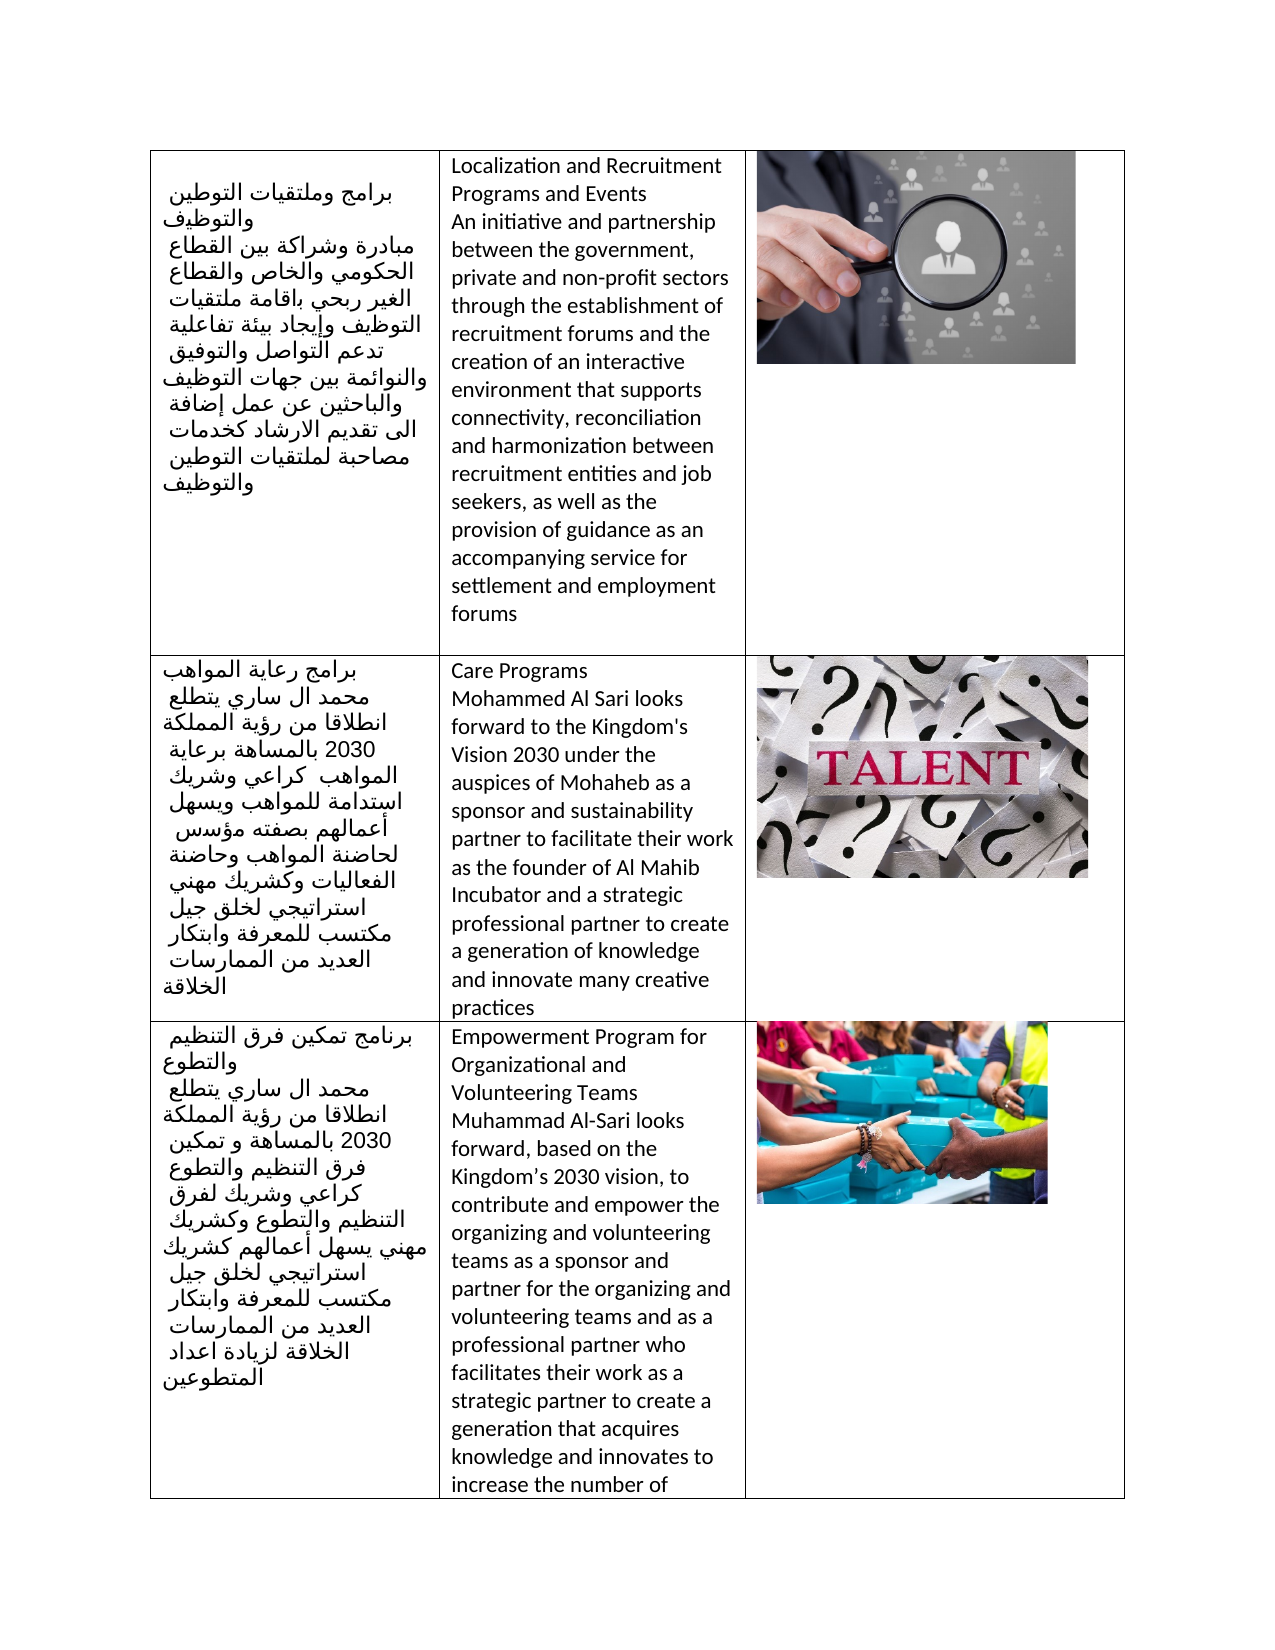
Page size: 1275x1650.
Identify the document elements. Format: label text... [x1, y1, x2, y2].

picture [756, 151, 1076, 364]
table_cell [746, 151, 1124, 655]
table_cell Localization and Recruitment Programs and Events An initiative and partnership between the government, private and non-profit sectors through the establishment of recruitment forums and the creation of an interactive environment that supports connectivity, reconciliation and harmonization between recruitment entities and job seekers, as well as the provision of guidance as an accompanying service for settlement and employment forums [440, 151, 745, 655]
picture [756, 656, 1089, 878]
picture [756, 1021, 1048, 1204]
table_cell برامج وملتقيات التوطين وﺍﻟﺘﻮﻇﻴف ﻣﺒﺎﺩﺭﺓ وشراكة بين القطاع الحكومي والخاص والقطاع الغير ربحي ﺑاقامة ﻣﻠﺘﻘﻴﺎﺕ ﺍﻟﺘﻮﻇيف وإيجاد بيئة تفاعلية تدعم ﺍﻟﺘﻮﺍﺻﻞ والتوفيق والنوائمة بين جهات التوظيف والباحثين عن عمل ﺇﺿﺎﻓﺔ ﺍﻟﻰ تقديم الارشاد كخدمات مصاحبة لملتقيات التوطين والتوظيف [151, 151, 439, 655]
table_cell [746, 1022, 1124, 1498]
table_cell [151, 1022, 439, 1498]
table_cell برامج رﻋﺎﻳﺔ ﺍﻟﻤﻮﺍﻫﺐ ﻣﺤﻤﺪ ﺍﻝ ﺳﺎﺭﻱ ﻳﺘﻄﻠﻊ ﺍﻧﻄﻼﻗﺎ ﻣﻦ ﺭﺅﻳﺔ ﺍﻟﻤﻤﻠﻜﺔ 2030 ﺑﺎﻟﻤﺴﺎﻫﺔ ﺑﺮﻋﺎﻳﺔ ﺍﻟﻤﻮﺍﻫﺐ كراعي ﻭﺷﺮﻳﻚ ﺍﺳﺘﺪﺍﻣﺔ ﻟﻠﻤﻮﺍﻫﺐ ﻭيسهل ﺃﻋﻤﺎﻟﻬﻢ بصفته ﻣؤﺳس ﻟﺤﺎﺿﻨﺔ ﺍﻟﻤﻮﺍﻫﺐ ﻭﺣﺎﺿﻨﺔ ﺍﻟﻔﻌﺎﻟﻴﺎﺕ ﻭﻛﺸﺮﻳﻚ ﻣﻬﻨﻲ ﺍﺳﺘﺮﺍﺗﻴﺠﻲ ﻟﺨﻠﻖ ﺟﻴﻞ ﻣﻜﺘﺴﺐ ﻟﻠﻤﻌﺮﻓﺔ ﻭﺍﺑﺘﻜﺎﺭ ﺍﻟﻌﺪﻳﺪ ﻣﻦ ﺍﻟﻤﻤﺎﺭﺳﺎﺕ ﺍﻟﺨﻼﻗﺔ [151, 656, 439, 1021]
table_cell Care Programs Mohammed Al Sari looks forward to the Kingdom's Vision 2030 under the auspices of Mohaheb as a sponsor and sustainability partner to facilitate their work as the founder of Al Mahib Incubator and a strategic professional partner to create a generation of knowledge and innovate many creative practices [440, 656, 745, 1021]
table_cell [746, 656, 1124, 1021]
